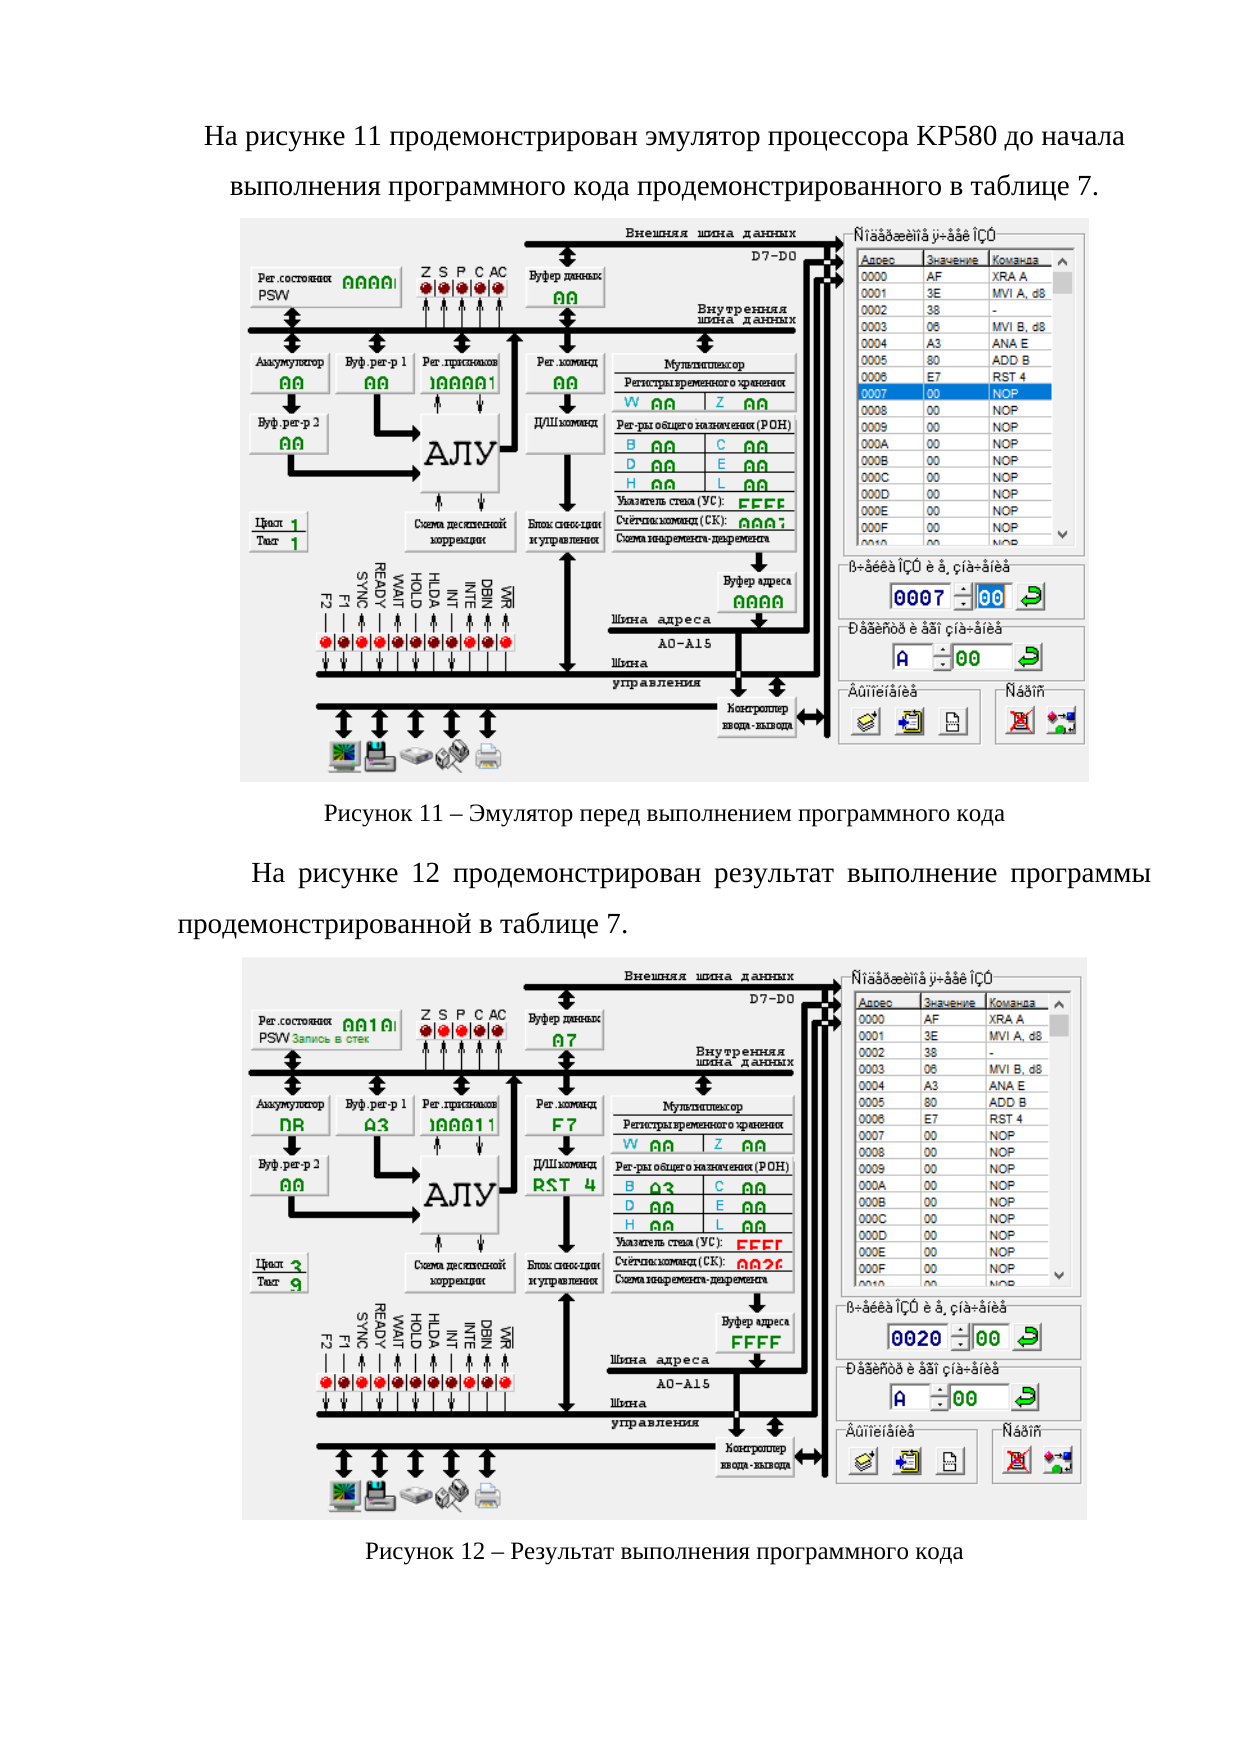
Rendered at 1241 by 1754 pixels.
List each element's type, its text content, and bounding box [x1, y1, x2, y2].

text На рисунке 12 продемонстрирован результат выполнение программы продемонстрированной в таблице 7. [177, 856, 1152, 939]
text Рисунок 12 – Результат выполнения программного кода [177, 1536, 1152, 1565]
text Рисунок 11 – Эмулятор перед выполнением программного кода [177, 798, 1152, 827]
picture [241, 956, 1088, 1520]
picture [240, 218, 1089, 782]
